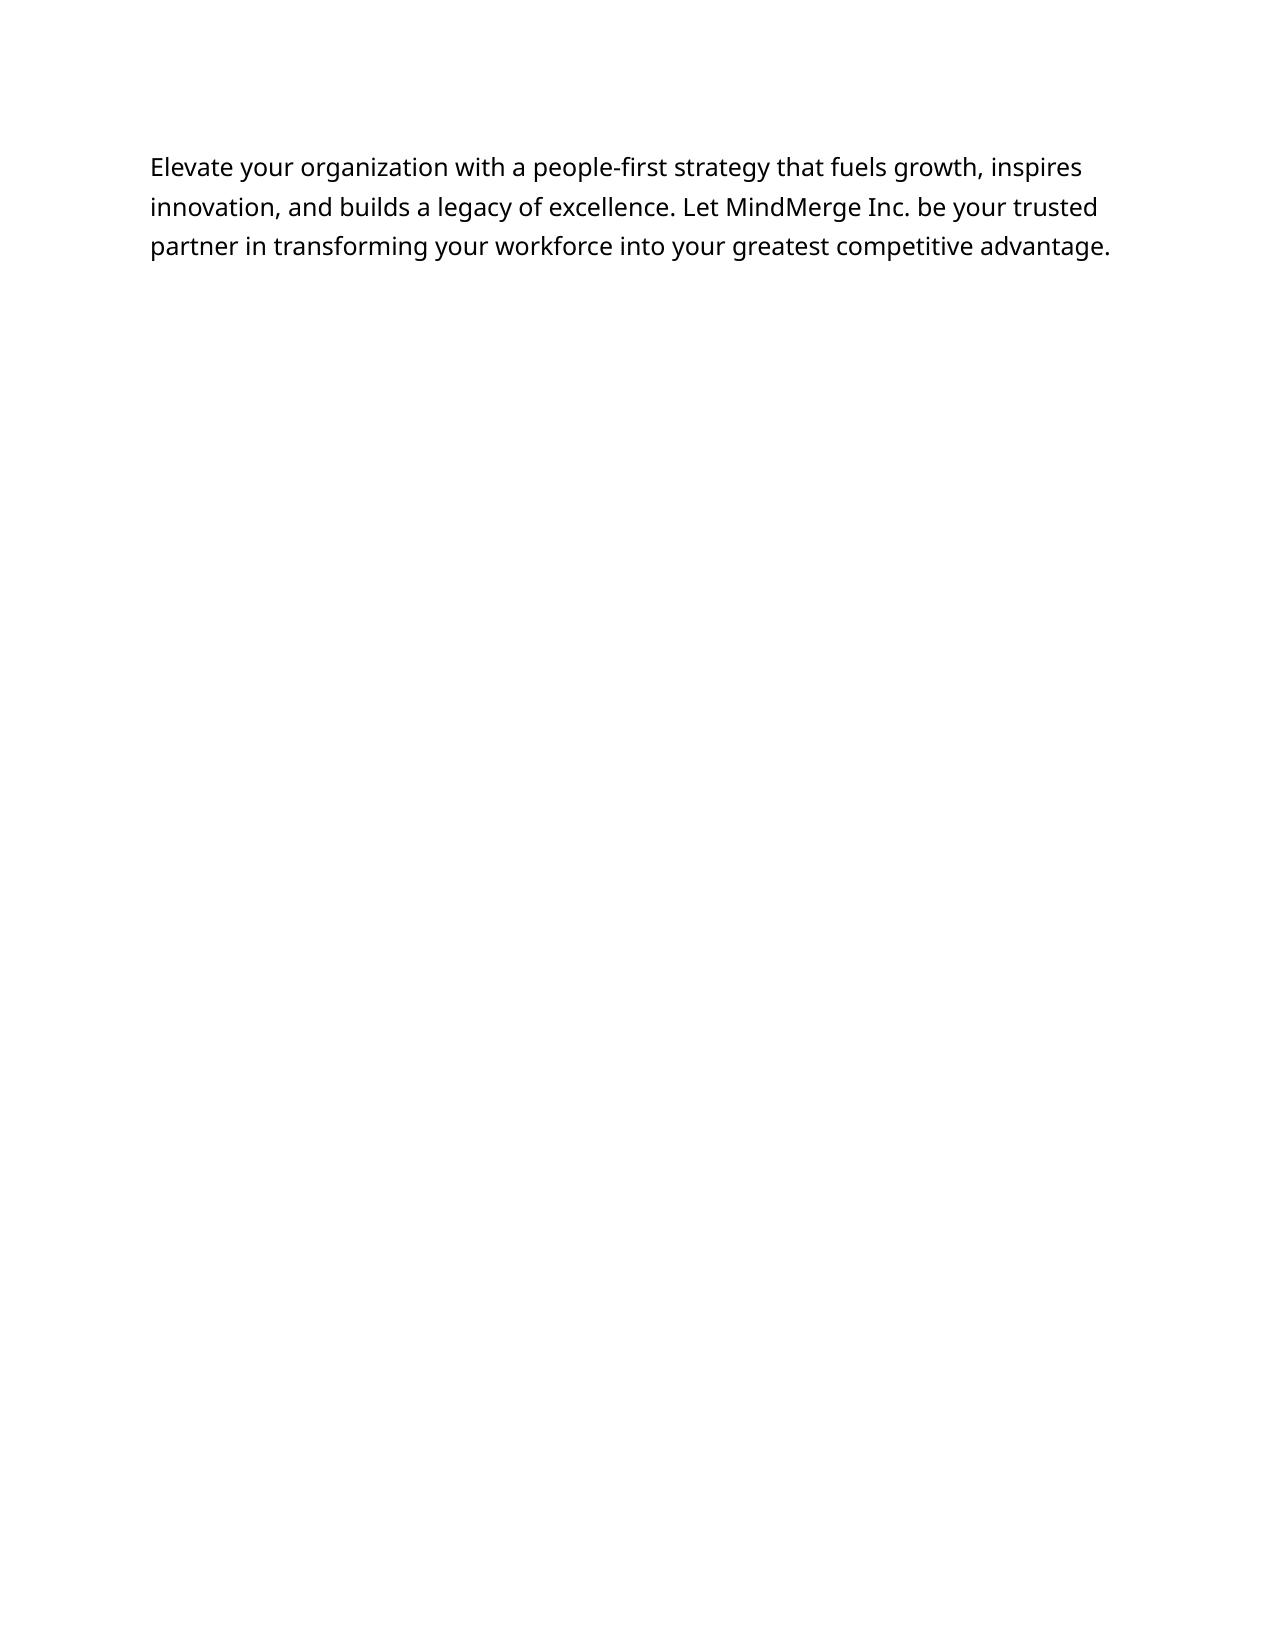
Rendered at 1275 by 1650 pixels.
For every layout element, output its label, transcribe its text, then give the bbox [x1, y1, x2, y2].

text Elevate your organization with a people-first strategy that fuels growth, inspires innovation, and builds a legacy of excellence. Let MindMerge Inc. be your trusted partner in transforming your workforce into your greatest competitive advantage. [150, 150, 1125, 262]
